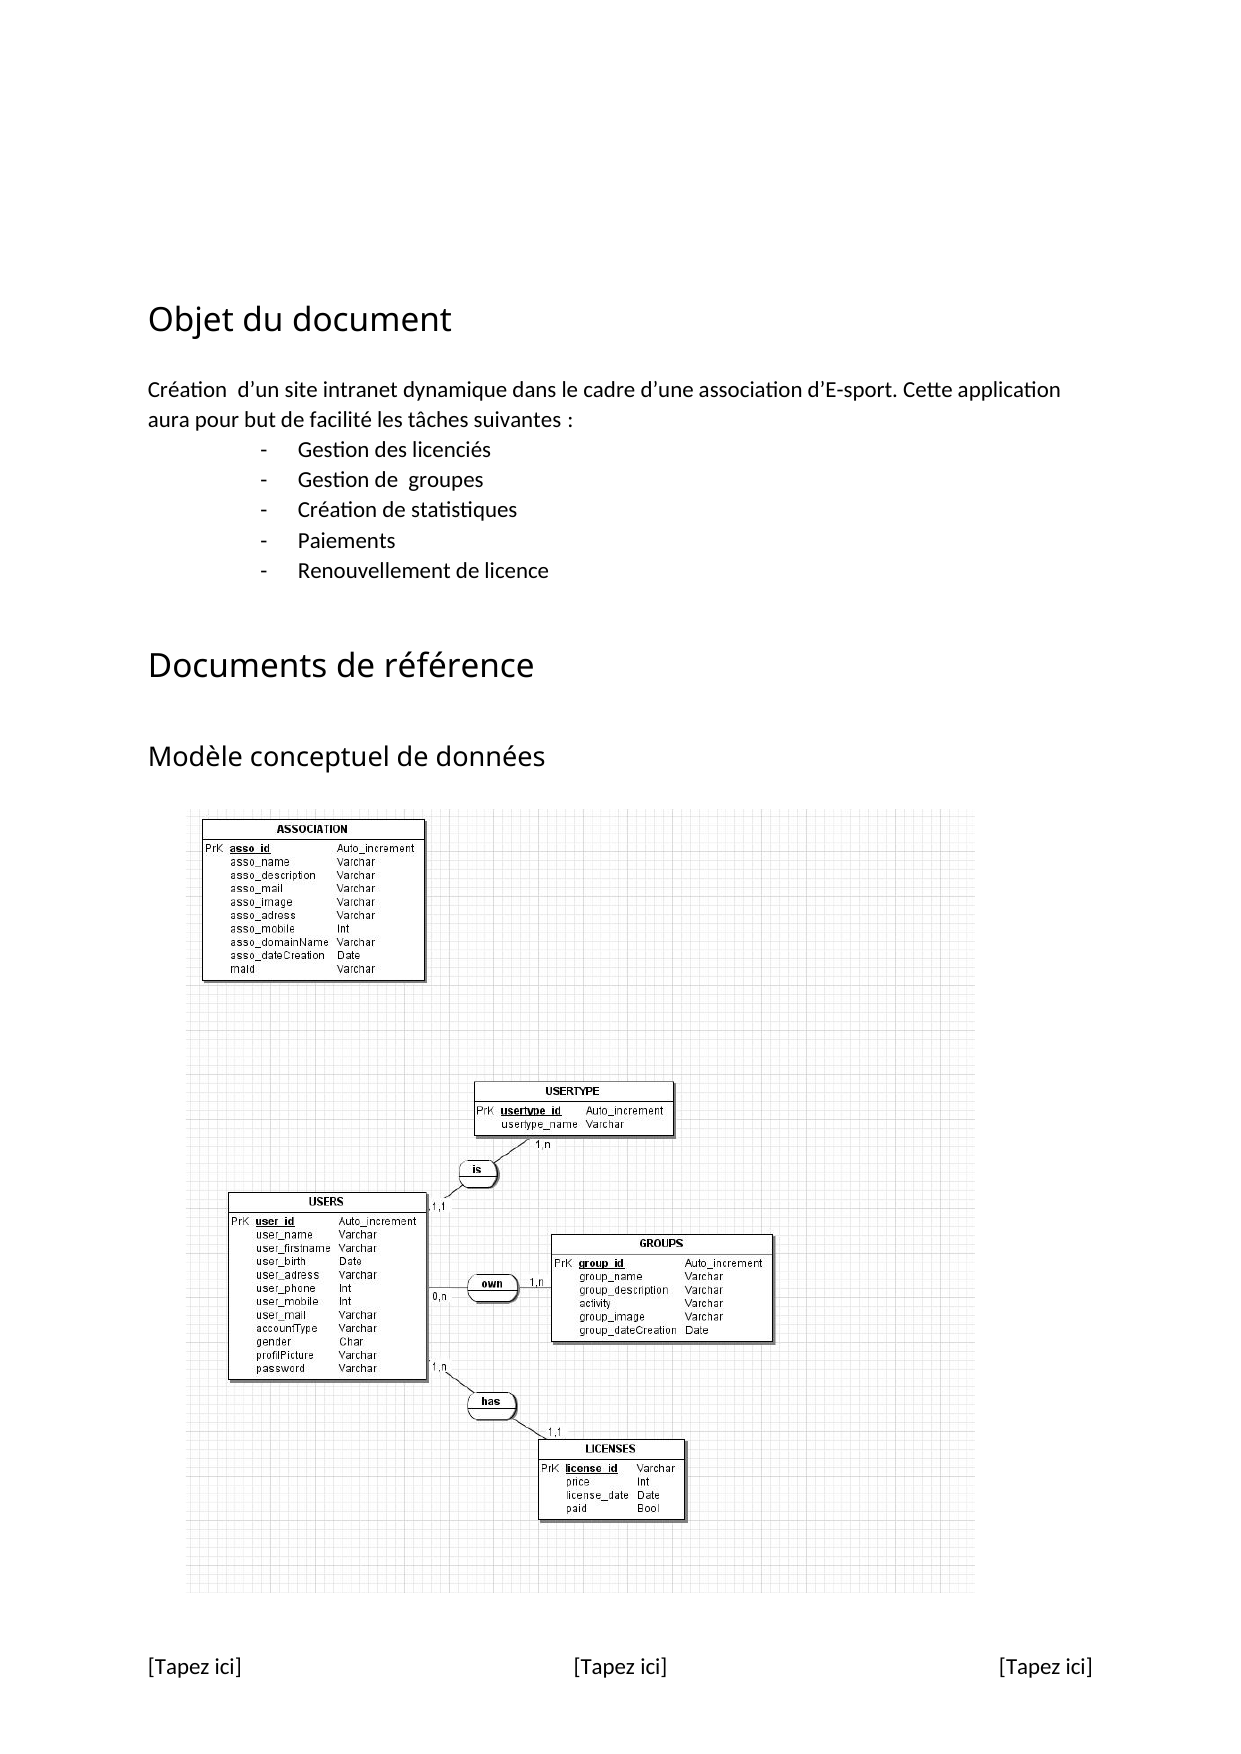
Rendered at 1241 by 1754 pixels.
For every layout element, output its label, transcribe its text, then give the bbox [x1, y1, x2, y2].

subtitle Documents de référence [148, 641, 1063, 687]
list Paiements [260, 526, 1063, 554]
list Gestion des licenciés [260, 435, 1063, 463]
list Gestion de groupes [260, 465, 1063, 493]
list Renouvellement de licence [260, 556, 1063, 584]
list Création d’un site intranet dynamique dans le cadre d’une association d’E-sport. Cette application aura pour but de facilité les tâches suivantes : [148, 375, 1063, 433]
list Création de statistiques [260, 496, 1063, 524]
subtitle Objet du document [148, 296, 1063, 341]
picture [185, 809, 975, 1593]
subtitle Modèle conceptuel de données [148, 737, 1063, 774]
